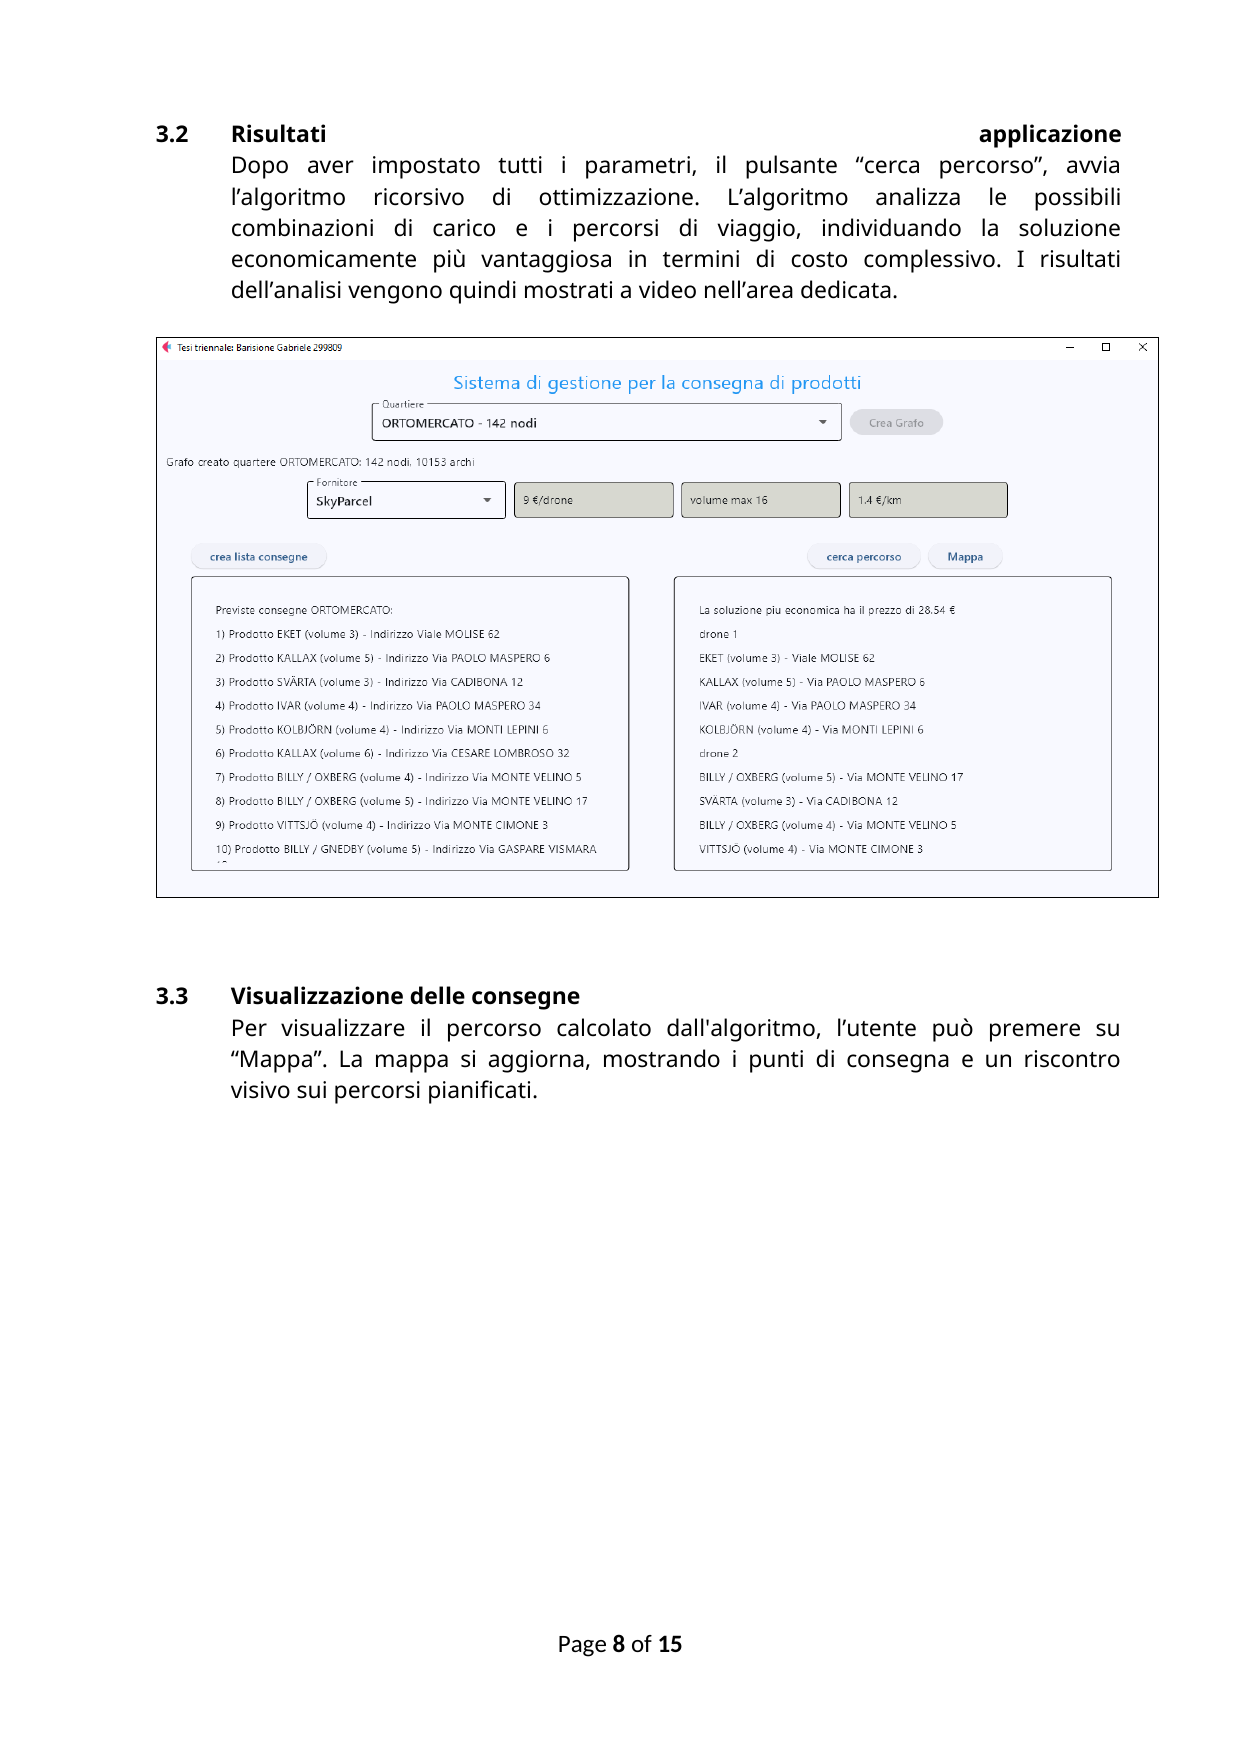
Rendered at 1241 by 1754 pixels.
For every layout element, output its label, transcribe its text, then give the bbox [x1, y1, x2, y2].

list Risultati applicazione Dopo aver impostato tutti i parametri, il pulsante “cerca percorso”, avvia l’algoritmo ricorsivo di ottimizzazione. L’algoritmo analizza le possibili combinazioni di carico e i percorsi di viaggio, individuando la soluzione economicamente più vantaggiosa in termini di costo complessivo. I risultati dell’analisi vengono quindi mostrati a video nell’area dedicata. [156, 118, 1122, 306]
picture [157, 338, 1158, 897]
list Visualizzazione delle consegne [156, 980, 1122, 1012]
text Per visualizzare il percorso calcolato dall'algoritmo, l’utente può premere su “Mappa”. La mappa si aggiorna, mostrando i punti di consegna e un riscontro visivo sui percorsi pianificati. [231, 1012, 1122, 1105]
